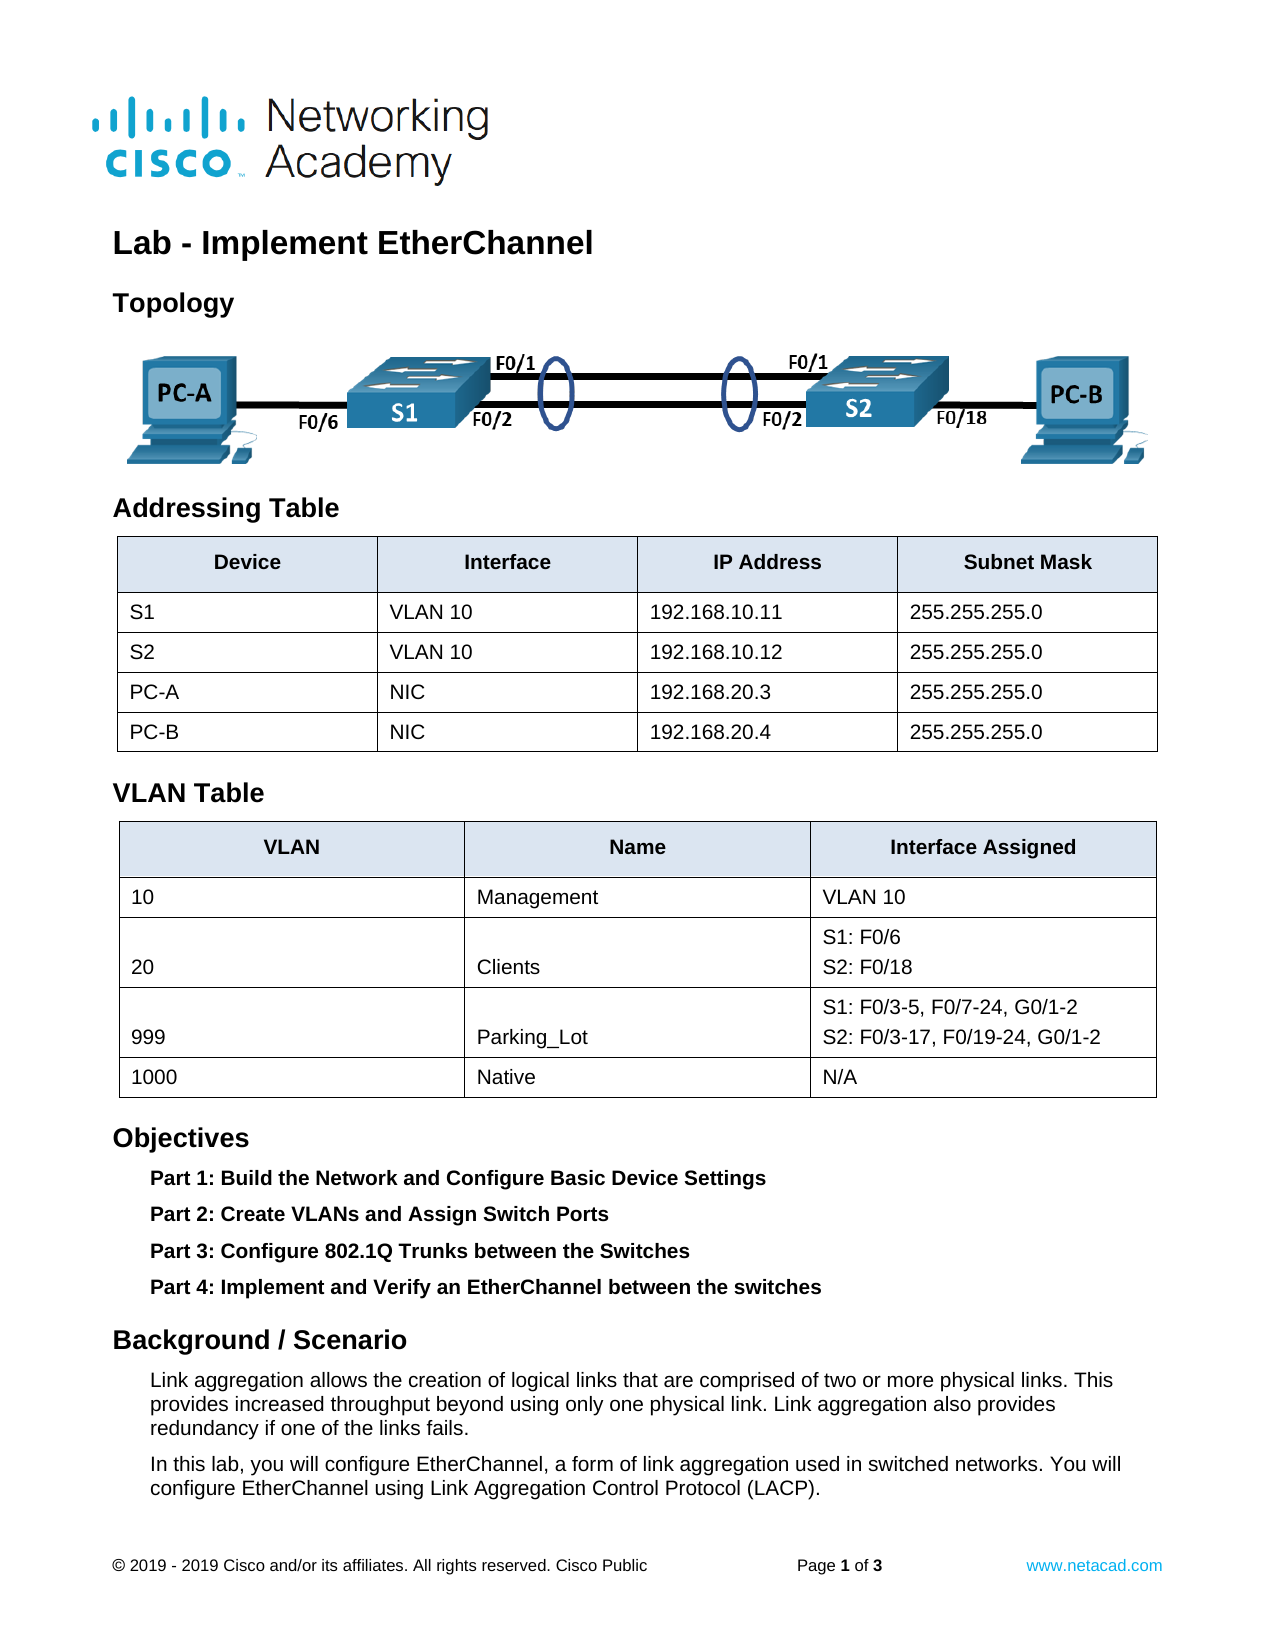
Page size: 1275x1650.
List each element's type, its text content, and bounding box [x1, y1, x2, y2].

text Part 3: Configure 802.1Q Trunks between the Switches [150, 1239, 1162, 1263]
picture [127, 343, 1148, 464]
table_cell VLAN 10 [378, 593, 637, 632]
table_cell 20 [120, 918, 464, 986]
table_cell Management [465, 878, 810, 916]
table_cell VLAN 10 [811, 878, 1156, 916]
table_cell S1: F0/3-5, F0/7-24, G0/1-2 S2: F0/3-17, F0/19-24, G0/1-2 [811, 988, 1156, 1057]
table_cell S1 [118, 593, 377, 632]
table_header IP Address [638, 537, 897, 592]
table_cell 192.168.10.11 [638, 593, 897, 632]
table_cell S2 [118, 633, 377, 671]
table_cell Clients [465, 918, 810, 986]
table_cell PC-B [118, 713, 377, 751]
table_cell Native [465, 1058, 810, 1096]
text Part 4: Implement and Verify an EtherChannel between the switches [150, 1275, 1162, 1299]
table_cell N/A [811, 1058, 1156, 1096]
table_header Name [465, 822, 810, 876]
table_cell VLAN 10 [378, 633, 637, 671]
subtitle Addressing Table [112, 492, 1162, 523]
subtitle Background / Scenario [112, 1324, 1162, 1355]
table_cell 255.255.255.0 [898, 633, 1157, 671]
table_cell PC-A [118, 673, 377, 711]
text Part 2: Create VLANs and Assign Switch Ports [150, 1202, 1162, 1226]
table_header Interface [378, 537, 637, 592]
table_cell NIC [378, 673, 637, 711]
table_cell S1: F0/6 S2: F0/18 [811, 918, 1156, 986]
table_header Device [118, 537, 377, 592]
table_cell 192.168.10.12 [638, 633, 897, 671]
table_cell NIC [378, 713, 637, 751]
text Part 1: Build the Network and Configure Basic Device Settings [150, 1166, 1162, 1190]
table_cell 192.168.20.4 [638, 713, 897, 751]
table_header Subnet Mask [898, 537, 1157, 592]
table_cell 255.255.255.0 [898, 713, 1157, 751]
table_cell 999 [120, 988, 464, 1057]
picture [82, 81, 507, 214]
subtitle Objectives [112, 1122, 1162, 1153]
table_cell 192.168.20.3 [638, 673, 897, 711]
table_cell Parking_Lot [465, 988, 810, 1057]
table_header VLAN [120, 822, 464, 876]
subtitle VLAN Table [112, 777, 1162, 808]
table_cell 10 [120, 878, 464, 916]
table_cell 255.255.255.0 [898, 593, 1157, 632]
table_header Interface Assigned [811, 822, 1156, 876]
text Link aggregation allows the creation of logical links that are comprised of two or more physical links. This provides increased throughput beyond using only one physical link. Link aggregation also provides redundancy if one of the links fails. [150, 1368, 1162, 1440]
text In this lab, you will configure EtherChannel, a form of link aggregation used in switched networks. You will configure EtherChannel using Link Aggregation Control Protocol (LACP). [150, 1452, 1162, 1500]
table_cell 255.255.255.0 [898, 673, 1157, 711]
table_cell 1000 [120, 1058, 464, 1096]
subtitle Topology [112, 287, 1162, 318]
